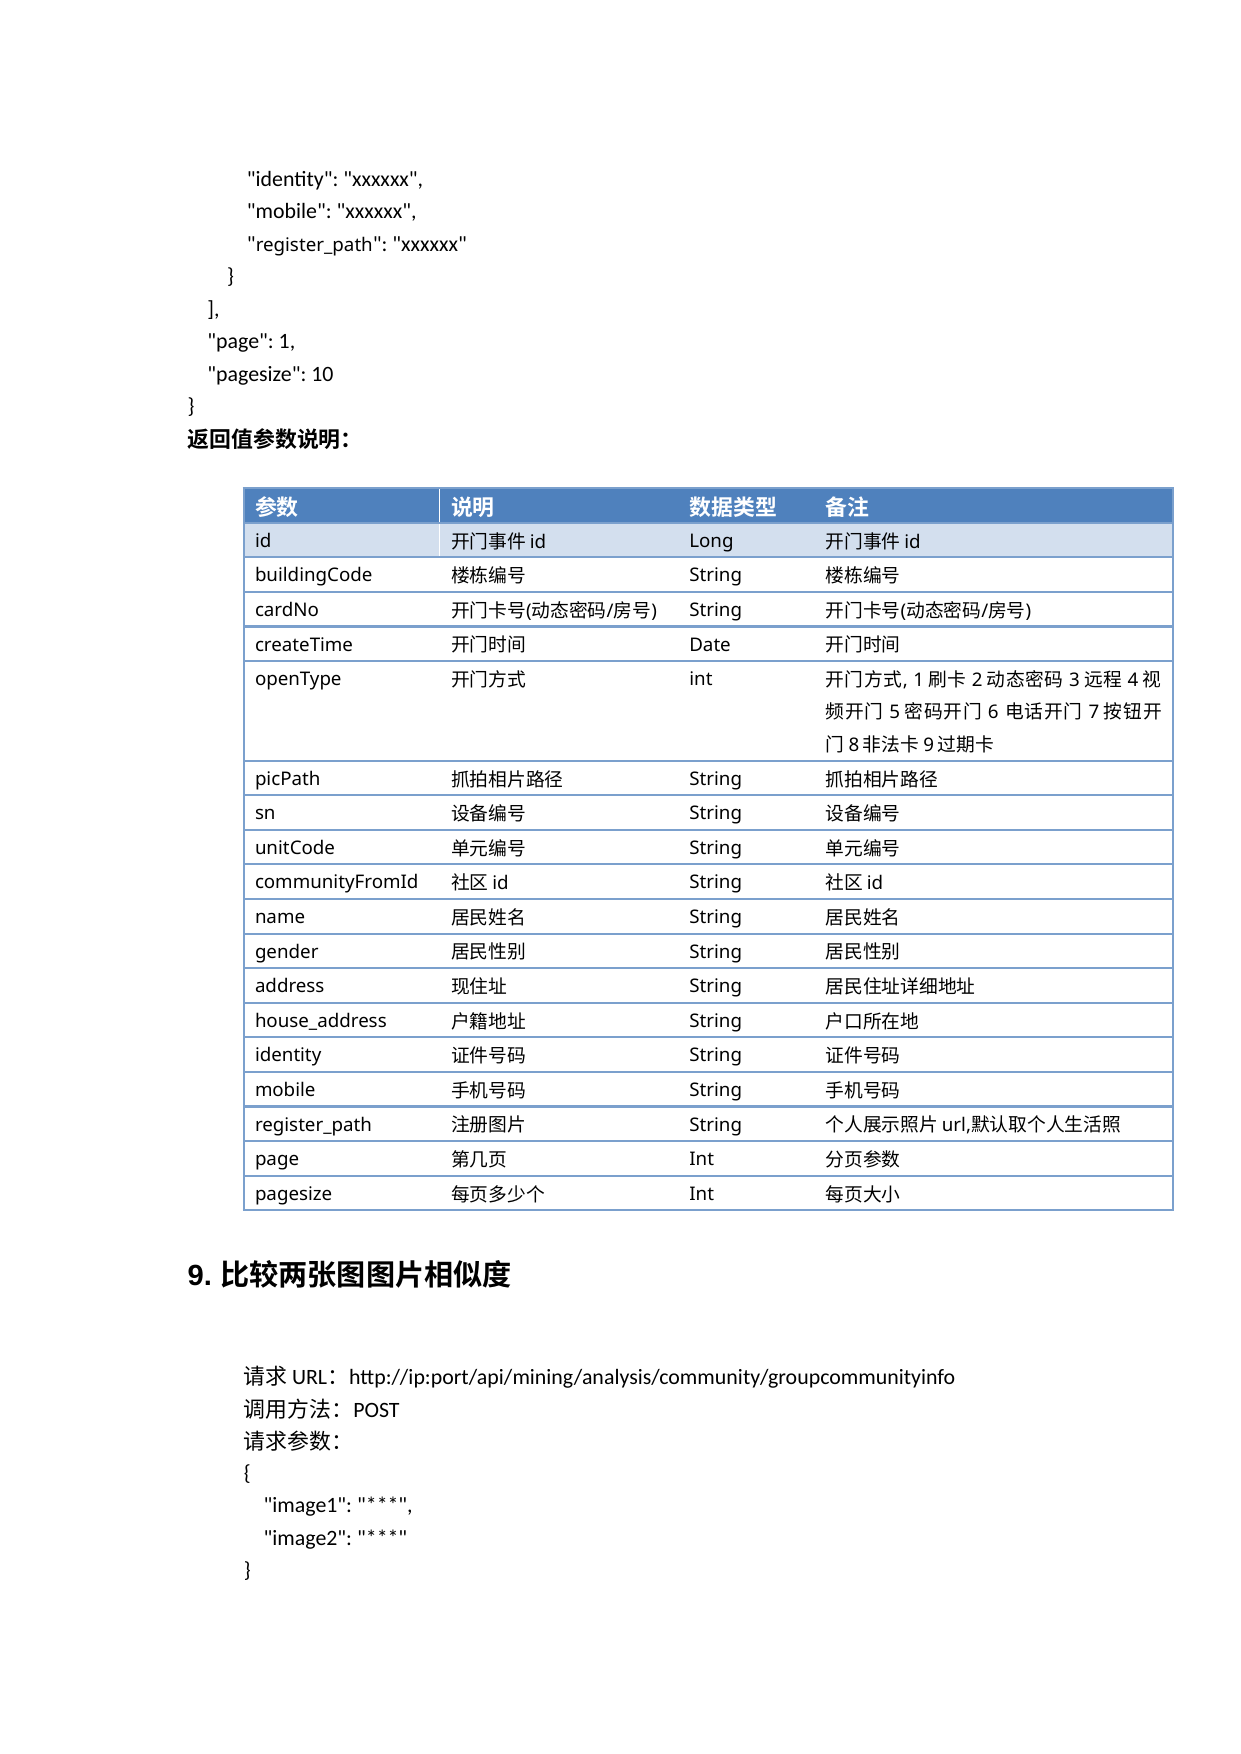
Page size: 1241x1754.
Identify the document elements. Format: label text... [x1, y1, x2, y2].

table_cell Date [678, 628, 814, 660]
table_cell 开门时间 [440, 628, 678, 660]
table_cell 居民性别 [440, 935, 678, 967]
text ], [187, 292, 1053, 324]
table_cell 开门事件id [440, 524, 678, 556]
table_cell 设备编号 [814, 796, 1172, 829]
table_cell String [678, 1108, 814, 1140]
table_cell id [245, 524, 439, 556]
table_cell String [678, 796, 814, 829]
table_cell unitCode [245, 831, 439, 863]
table_cell 每页多少个 [440, 1177, 678, 1209]
table_cell 注册图片 [440, 1108, 678, 1140]
list { [244, 1456, 1053, 1489]
text "page": 1, [187, 324, 1053, 357]
table_cell 开门时间 [814, 628, 1172, 660]
table_header 数据类型 [678, 489, 814, 522]
table_cell int [678, 662, 814, 759]
table_cell String [678, 1038, 814, 1071]
table_cell identity [245, 1038, 439, 1071]
table_cell String [678, 1073, 814, 1105]
table_cell 开门方式, 1刷卡 2动态密码 3远程 4视频开门 5密码开门 6 电话开门 7按钮开门 8非法卡 9过期卡 [814, 662, 1172, 759]
table_cell 手机号码 [814, 1073, 1172, 1105]
table_cell String [678, 762, 814, 794]
table_cell Int [678, 1177, 814, 1209]
table_cell 开门卡号(动态密码/房号) [814, 593, 1172, 625]
table_cell communityFromId [245, 865, 439, 898]
table_cell String [678, 900, 814, 932]
table_cell String [678, 935, 814, 967]
text "register_path": "xxxxxx" [187, 227, 1053, 259]
table_cell name [245, 900, 439, 932]
table_cell String [678, 865, 814, 898]
table_cell String [678, 969, 814, 1002]
table_cell address [245, 969, 439, 1002]
table_cell 第几页 [440, 1142, 678, 1174]
table_cell 抓拍相片路径 [814, 762, 1172, 794]
table_cell sn [245, 796, 439, 829]
table_cell 户口所在地 [814, 1004, 1172, 1036]
table_cell house_address [245, 1004, 439, 1036]
table_cell 居民性别 [814, 935, 1172, 967]
table_header 说明 [440, 489, 678, 522]
table_cell 现住址 [440, 969, 678, 1002]
table_cell 每页大小 [814, 1177, 1172, 1209]
table_cell register_path [245, 1108, 439, 1140]
table_cell 社区id [440, 865, 678, 898]
table_cell picPath [245, 762, 439, 794]
table_header 备注 [814, 489, 1172, 522]
table_cell 居民姓名 [440, 900, 678, 932]
table_cell mobile [245, 1073, 439, 1105]
table_cell 开门事件id [814, 524, 1172, 556]
table_cell 开门卡号(动态密码/房号) [440, 593, 678, 625]
table_cell cardNo [245, 593, 439, 625]
table_cell 楼栋编号 [440, 558, 678, 591]
list } [244, 1554, 1053, 1586]
table_cell page [245, 1142, 439, 1174]
list "image1": "***", [244, 1489, 1053, 1521]
text "pagesize": 10 [187, 357, 1053, 389]
table_cell 单元编号 [440, 831, 678, 863]
table_cell openType [245, 662, 439, 759]
table_cell String [678, 1004, 814, 1036]
table_cell gender [245, 935, 439, 967]
table_header 参数 [245, 489, 439, 522]
table_cell 楼栋编号 [814, 558, 1172, 591]
table_cell String [678, 558, 814, 591]
table_cell 单元编号 [814, 831, 1172, 863]
list "image2": "***" [244, 1521, 1053, 1554]
table_cell 抓拍相片路径 [440, 762, 678, 794]
table_cell 设备编号 [440, 796, 678, 829]
table_cell 分页参数 [814, 1142, 1172, 1174]
table_cell String [678, 593, 814, 625]
table_cell 手机号码 [440, 1073, 678, 1105]
table_cell 户籍地址 [440, 1004, 678, 1036]
table_cell Long [678, 524, 814, 556]
table_cell 证件号码 [814, 1038, 1172, 1071]
table_cell 社区id [814, 865, 1172, 898]
list 调用方法：POST [244, 1391, 1053, 1424]
table_cell 开门方式 [440, 662, 678, 759]
text } [187, 389, 1053, 422]
table_cell 证件号码 [440, 1038, 678, 1071]
text 返回值参数说明： [187, 422, 1053, 454]
subtitle 比较两张图图片相似度 [187, 1240, 1053, 1305]
text "mobile": "xxxxxx", [187, 194, 1053, 227]
table_cell Int [678, 1142, 814, 1174]
text "identity": "xxxxxx", [187, 162, 1053, 194]
table_cell 个人展示照片url,默认取个人生活照 [814, 1108, 1172, 1140]
table_cell 居民住址详细地址 [814, 969, 1172, 1002]
table_cell 居民姓名 [814, 900, 1172, 932]
table_cell pagesize [245, 1177, 439, 1209]
text } [187, 259, 1053, 292]
table_cell createTime [245, 628, 439, 660]
list 请求参数： [244, 1424, 1053, 1456]
list 请求URL：http://ip:port/api/mining/analysis/community/groupcommunityinfo [244, 1359, 1053, 1391]
table_cell buildingCode [245, 558, 439, 591]
table_cell String [678, 831, 814, 863]
